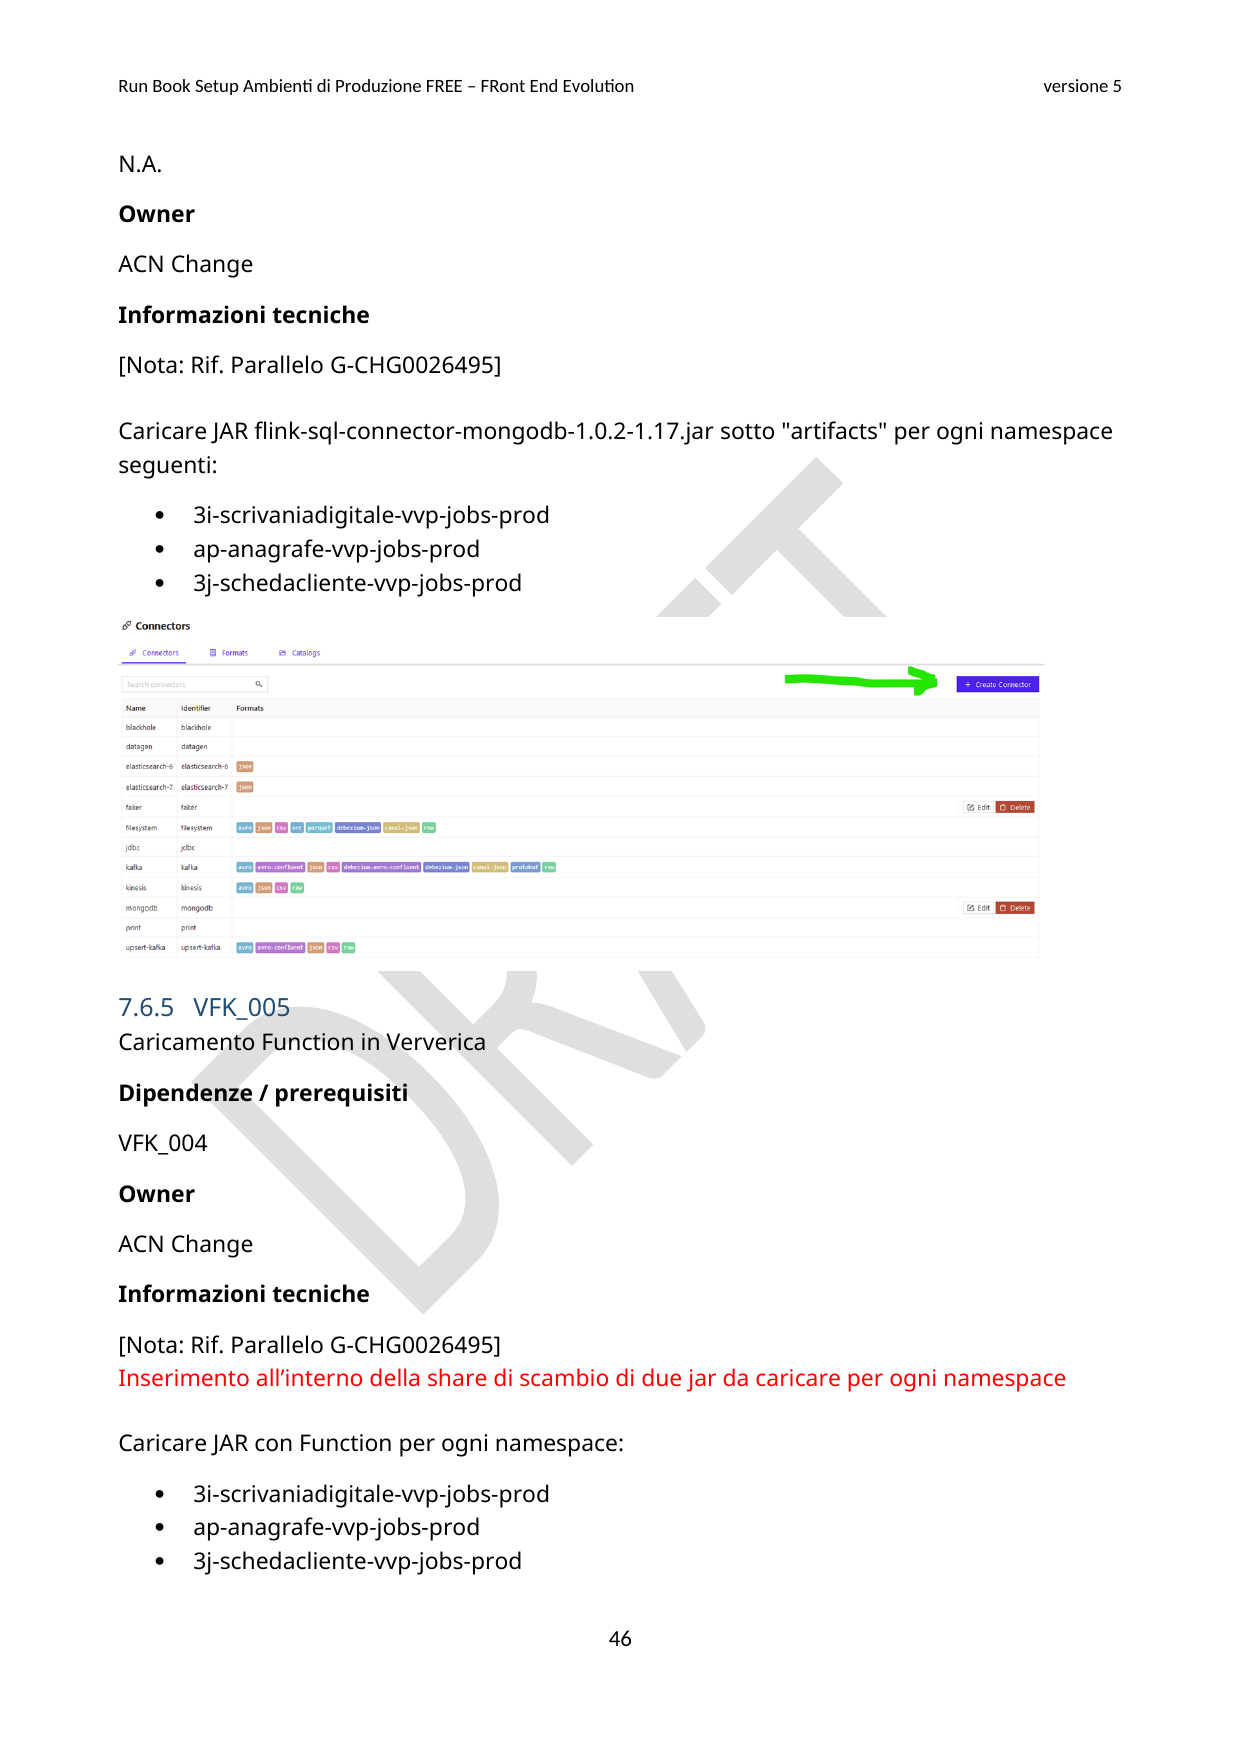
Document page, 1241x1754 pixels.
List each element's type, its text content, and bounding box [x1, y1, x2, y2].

text Inserimento all’interno della share di scambio di due jar da caricare per ogni namespace [118, 1362, 1122, 1393]
subtitle VFK_005 [118, 989, 1122, 1023]
list ap-anagrafe-vvp-jobs-prod [156, 533, 1122, 564]
text Owner [118, 198, 1122, 229]
text Owner [118, 1177, 1122, 1209]
text Caricare JAR con Function per ogni namespace: [118, 1427, 1122, 1458]
list 3j-schedacliente-vvp-jobs-prod [156, 567, 1122, 598]
text ACN Change [118, 1228, 1122, 1259]
text ACN Change [118, 248, 1122, 280]
text Informazioni tecniche [118, 1278, 1122, 1309]
picture [118, 617, 1045, 971]
list ap-anagrafe-vvp-jobs-prod [156, 1511, 1122, 1543]
text Caricare JAR flink-sql-connector-mongodb-1.0.2-1.17.jar sotto "artifacts" per ogni namespace seguenti: [118, 415, 1122, 480]
text Caricamento Function in Ververica [118, 1026, 1122, 1057]
list 3i-scrivaniadigitale-vvp-jobs-prod [156, 1478, 1122, 1509]
text [Nota: Rif. Parallelo G-CHG0026495] [118, 1329, 1122, 1360]
text N.A. [118, 148, 1122, 179]
text [Nota: Rif. Parallelo G-CHG0026495] [118, 349, 1122, 381]
text VFK_004 [118, 1127, 1122, 1158]
text Dipendenze / prerequisiti [118, 1077, 1122, 1108]
list 3i-scrivaniadigitale-vvp-jobs-prod [156, 499, 1122, 530]
list 3j-schedacliente-vvp-jobs-prod [156, 1545, 1122, 1576]
text Informazioni tecniche [118, 299, 1122, 330]
